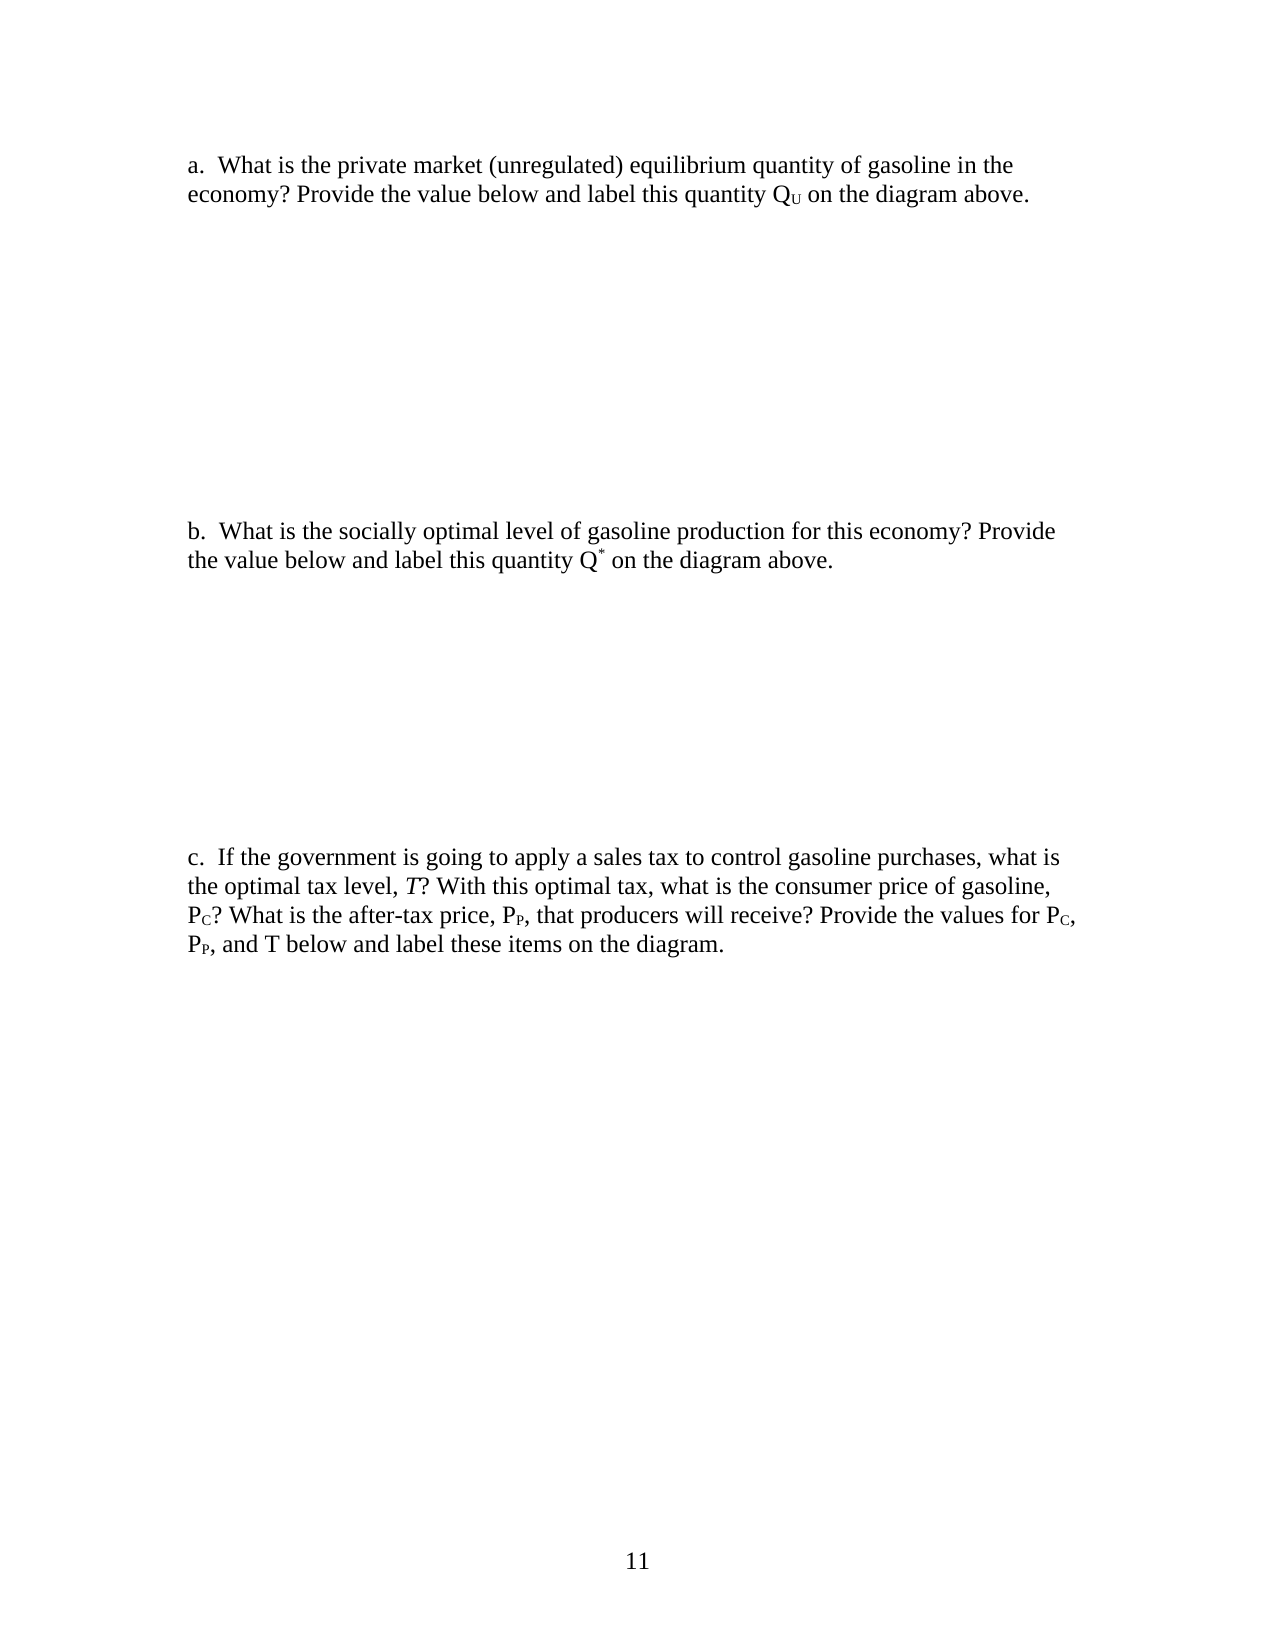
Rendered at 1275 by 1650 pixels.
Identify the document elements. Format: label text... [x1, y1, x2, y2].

text b. What is the socially optimal level of gasoline production for this economy? Provide the value below and label this quantity Q* on the diagram above. [187, 516, 1087, 574]
text c. If the government is going to apply a sales tax to control gasoline purchases, what is the optimal tax level, T? With this optimal tax, what is the consumer price of gasoline, PC? What is the after-tax price, PP, that producers will receive? Provide the values for PC, PP, and T below and label these items on the diagram. [187, 842, 1087, 957]
text a. What is the private market (unregulated) equilibrium quantity of gasoline in the economy? Provide the value below and label this quantity QU on the diagram above. [187, 150, 1087, 207]
